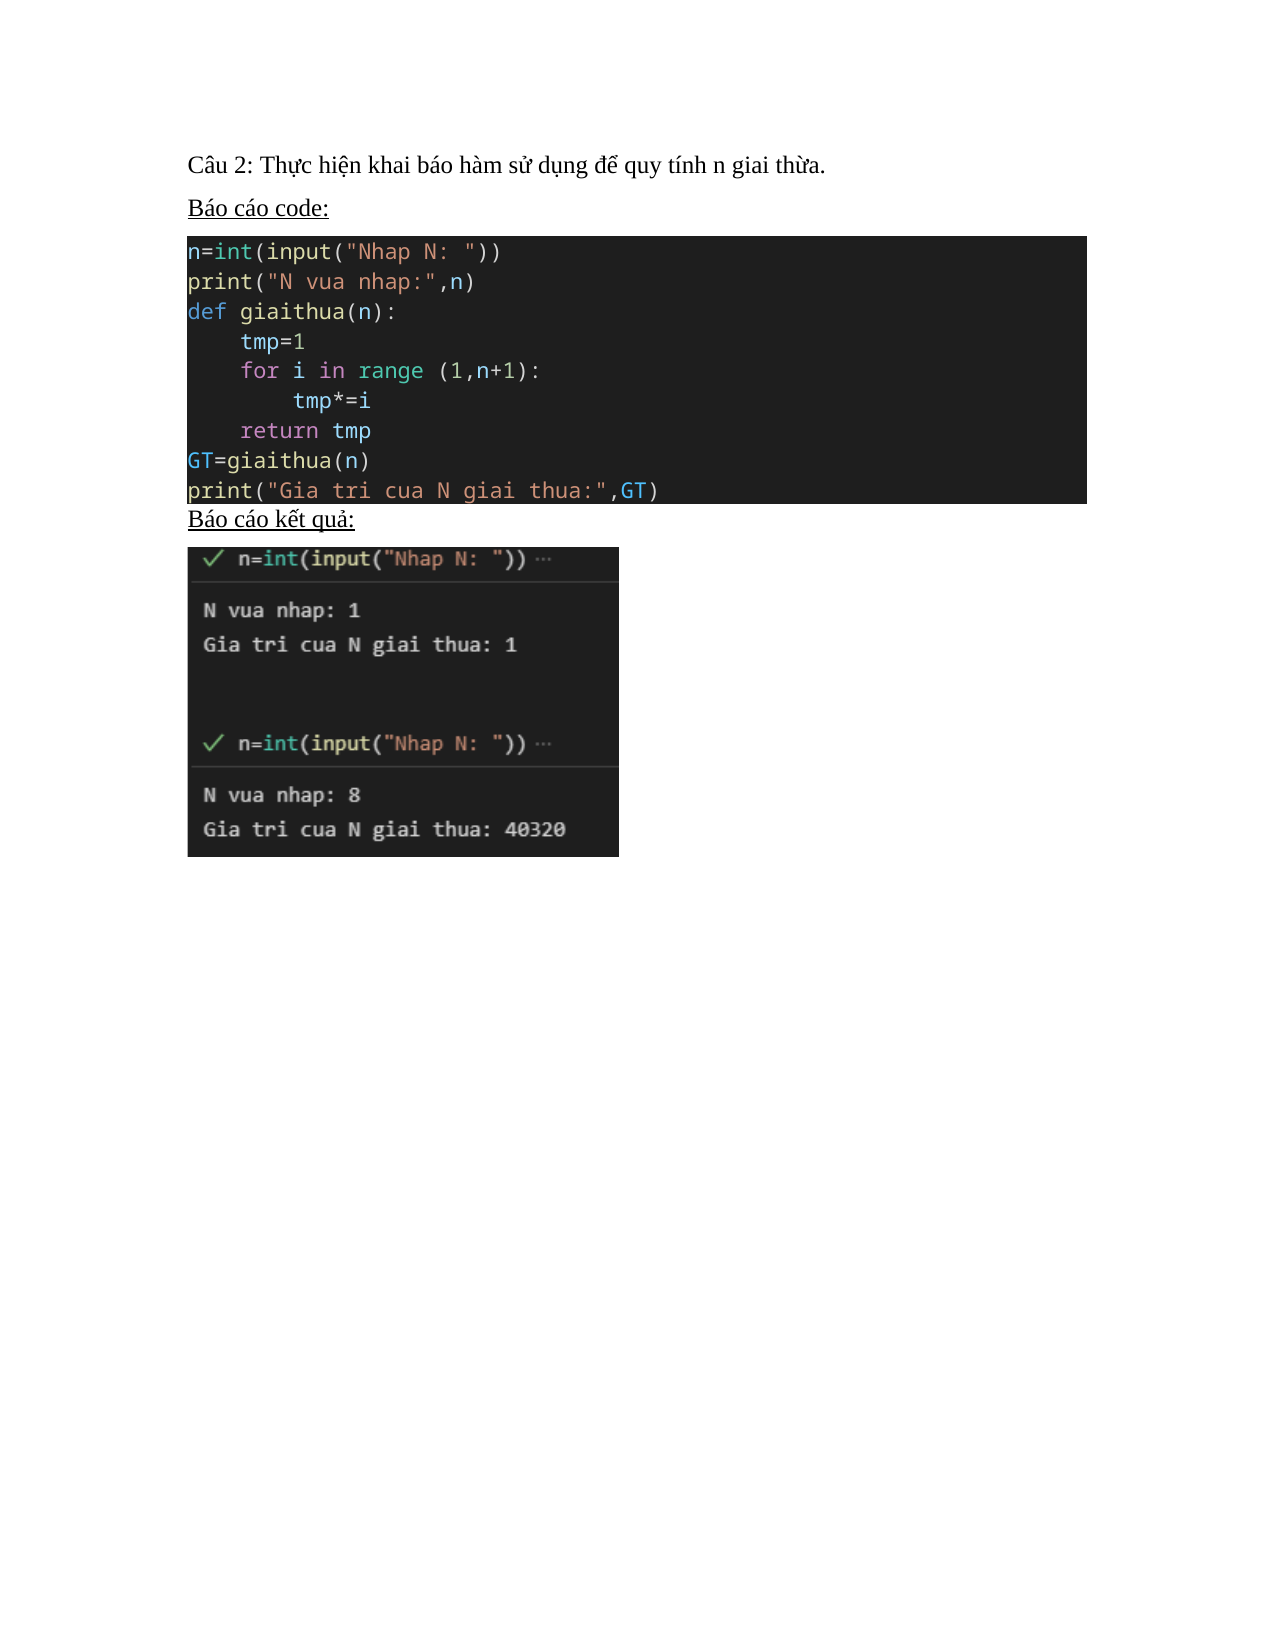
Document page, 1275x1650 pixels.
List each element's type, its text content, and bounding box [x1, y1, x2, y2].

picture [187, 547, 619, 857]
text n=int(input("Nhap N: ")) [187, 236, 1087, 266]
text for i in range (1,n+1): [187, 355, 1087, 385]
text print("N vua nhap:",n) [187, 266, 1087, 296]
text return tmp [187, 415, 1087, 445]
text def giaithua(n): [187, 296, 1087, 326]
text Báo cáo kết quả: [187, 504, 1087, 533]
text Câu 2: Thực hiện khai báo hàm sử dụng để quy tính n giai thừa. [187, 150, 1087, 179]
text print("Gia tri cua N giai thua:",GT) [187, 474, 1087, 504]
text GT=giaithua(n) [187, 445, 1087, 474]
text tmp*=i [187, 385, 1087, 415]
text tmp=1 [187, 326, 1087, 355]
text Báo cáo code: [187, 193, 1087, 222]
